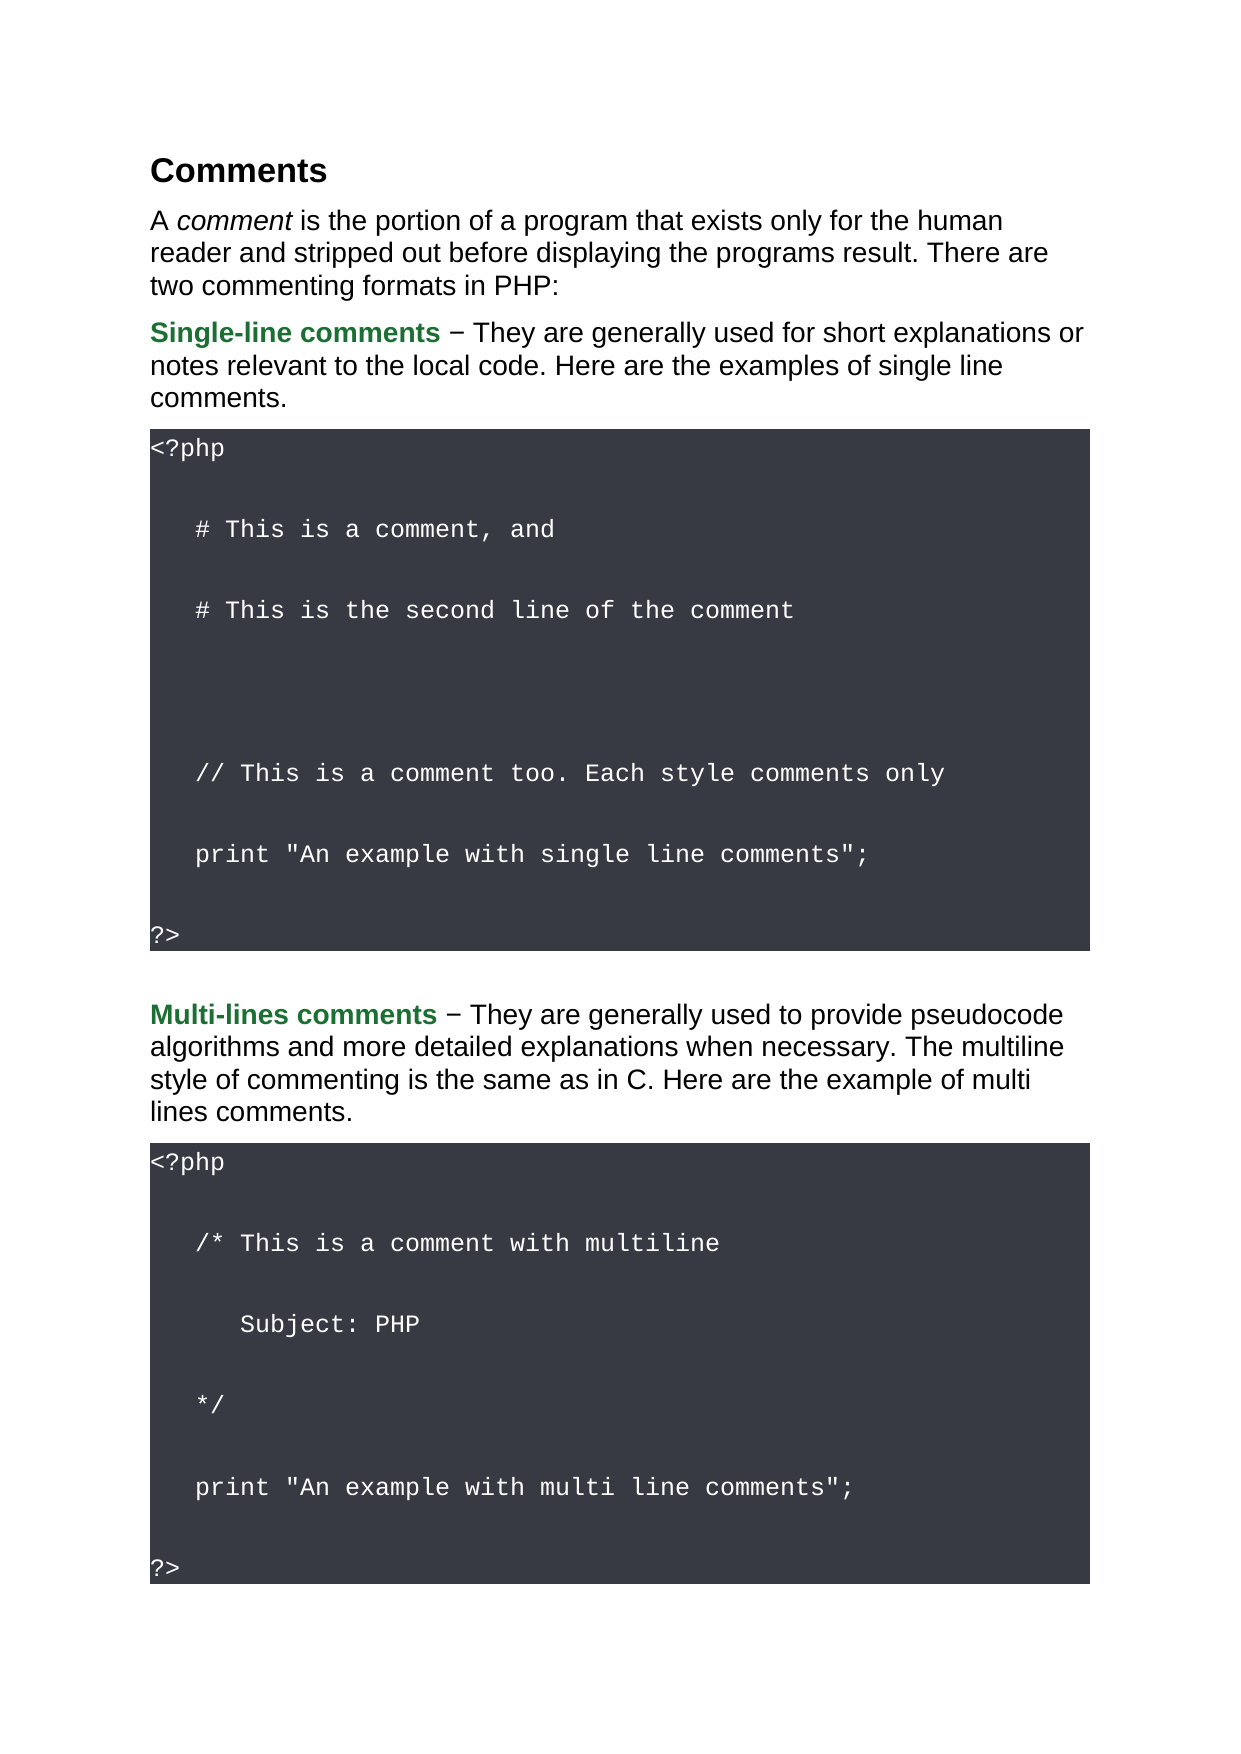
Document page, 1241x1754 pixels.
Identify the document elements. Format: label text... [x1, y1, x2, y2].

text /* This is a comment with multiline [150, 1224, 1090, 1259]
text <?php [150, 1143, 1090, 1178]
text */ [150, 1387, 1090, 1421]
text Subject: PHP [150, 1306, 1090, 1340]
text // This is a comment too. Each style comments only [150, 754, 1090, 789]
text ?> [150, 917, 1090, 951]
text A comment is the portion of a program that exists only for the human reader and stripped out before displaying the programs result. There are two commenting formats in PHP: [150, 204, 1090, 301]
text <?php [150, 429, 1090, 464]
text # This is a comment, and [150, 511, 1090, 545]
text Single-line comments − They are generally used for short explanations or notes relevant to the local code. Here are the examples of single line comments. [150, 316, 1090, 414]
text # This is the second line of the comment [150, 592, 1090, 626]
text print "An example with multi line comments"; [150, 1468, 1090, 1503]
text print "An example with single line comments"; [150, 836, 1090, 870]
text Multi-lines comments − They are generally used to provide pseudocode algorithms and more detailed explanations when necessary. The multiline style of commenting is the same as in C. Here are the example of multi lines comments. [150, 998, 1090, 1128]
subtitle Comments [150, 150, 1090, 189]
text ?> [150, 1549, 1090, 1584]
